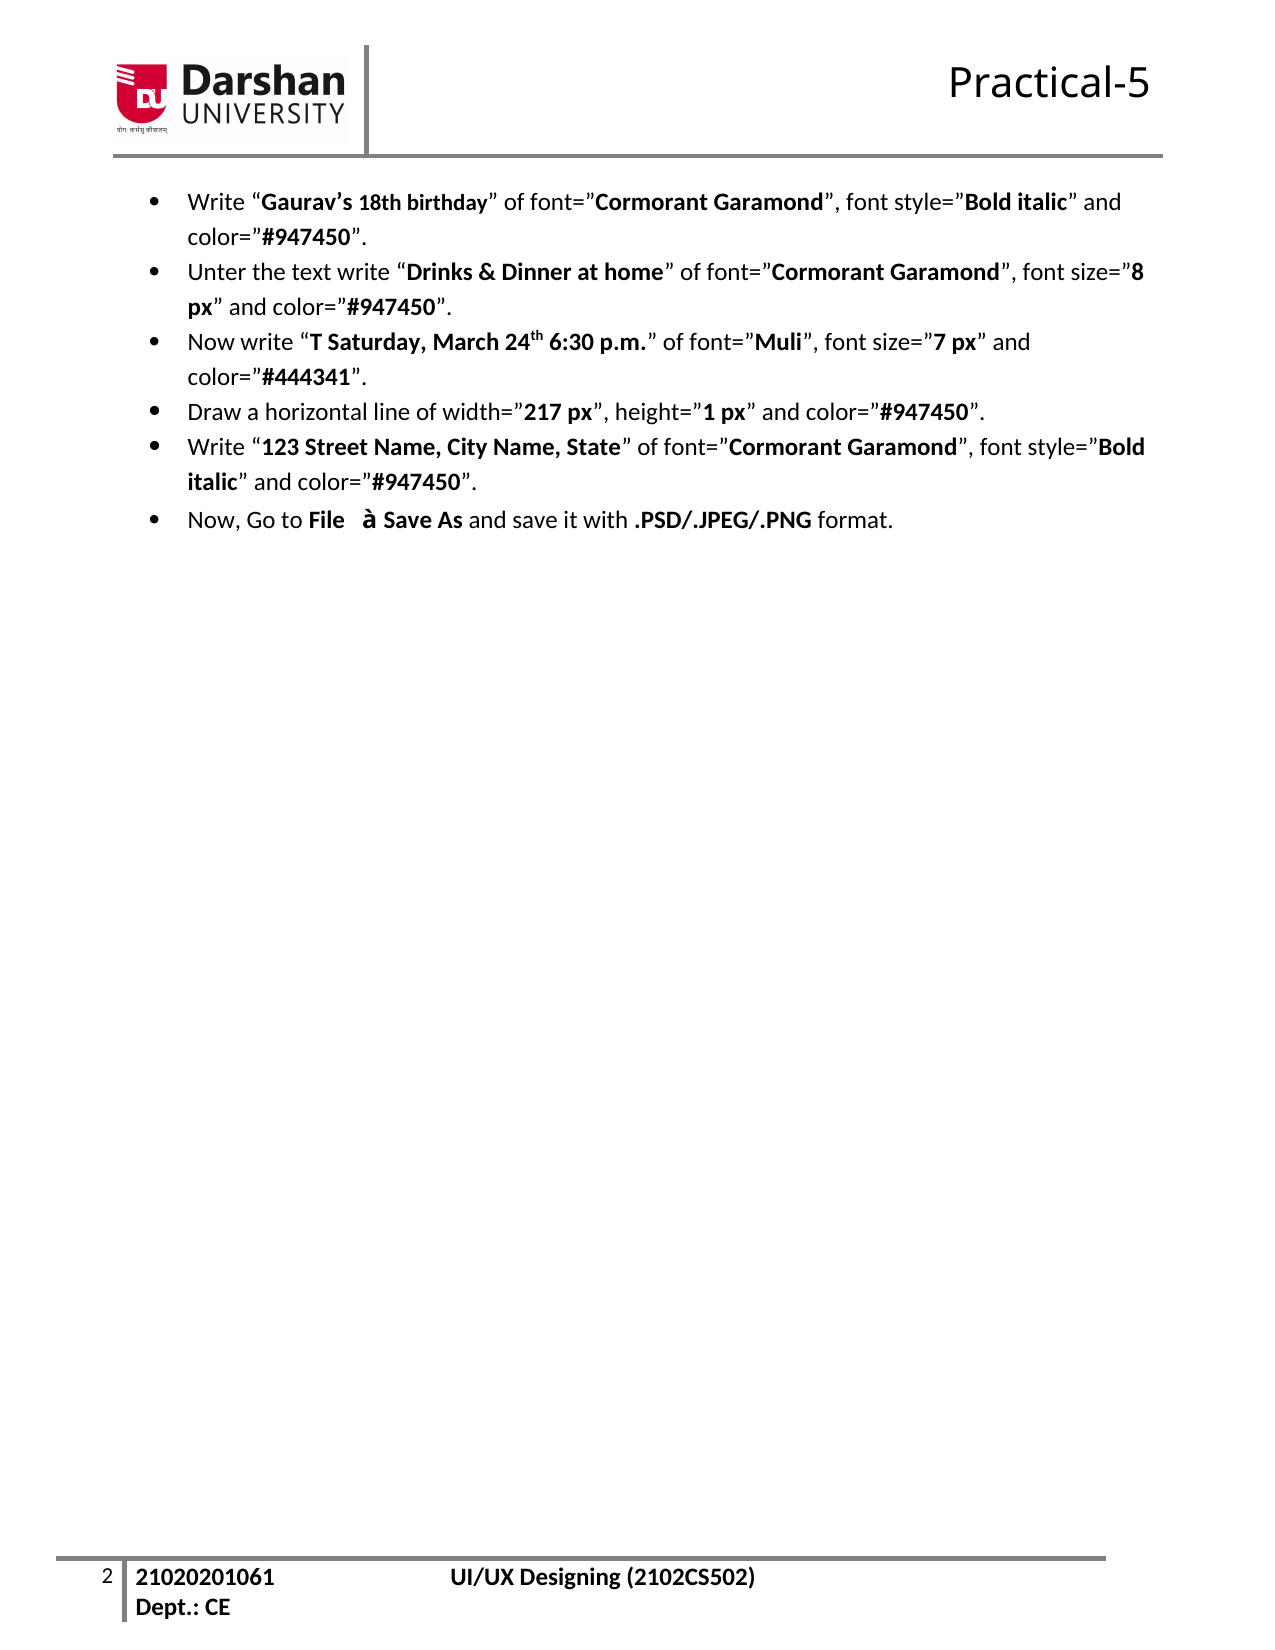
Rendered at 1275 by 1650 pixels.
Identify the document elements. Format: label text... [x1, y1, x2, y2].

list Write “Gaurav’s 18th birthday” of font=”Cormorant Garamond”, font style=”Bold italic” and color=”#947450”. [150, 186, 1162, 252]
picture [112, 52, 349, 146]
list Now write “T Saturday, March 24th 6:30 p.m.” of font=”Muli”, font size=”7 px” and color=”#444341”. [150, 326, 1162, 392]
list Write “123 Street Name, City Name, State” of font=”Cormorant Garamond”, font style=”Bold italic” and color=”#947450”. [150, 431, 1162, 497]
list Now, Go to File à Save As and save it with .PSD/.JPEG/.PNG format. [150, 501, 1162, 535]
list Draw a horizontal line of width=”217 px”, height=”1 px” and color=”#947450”. [150, 396, 1162, 427]
list Unter the text write “Drinks & Dinner at home” of font=”Cormorant Garamond”, font size=”8 px” and color=”#947450”. [150, 256, 1162, 322]
